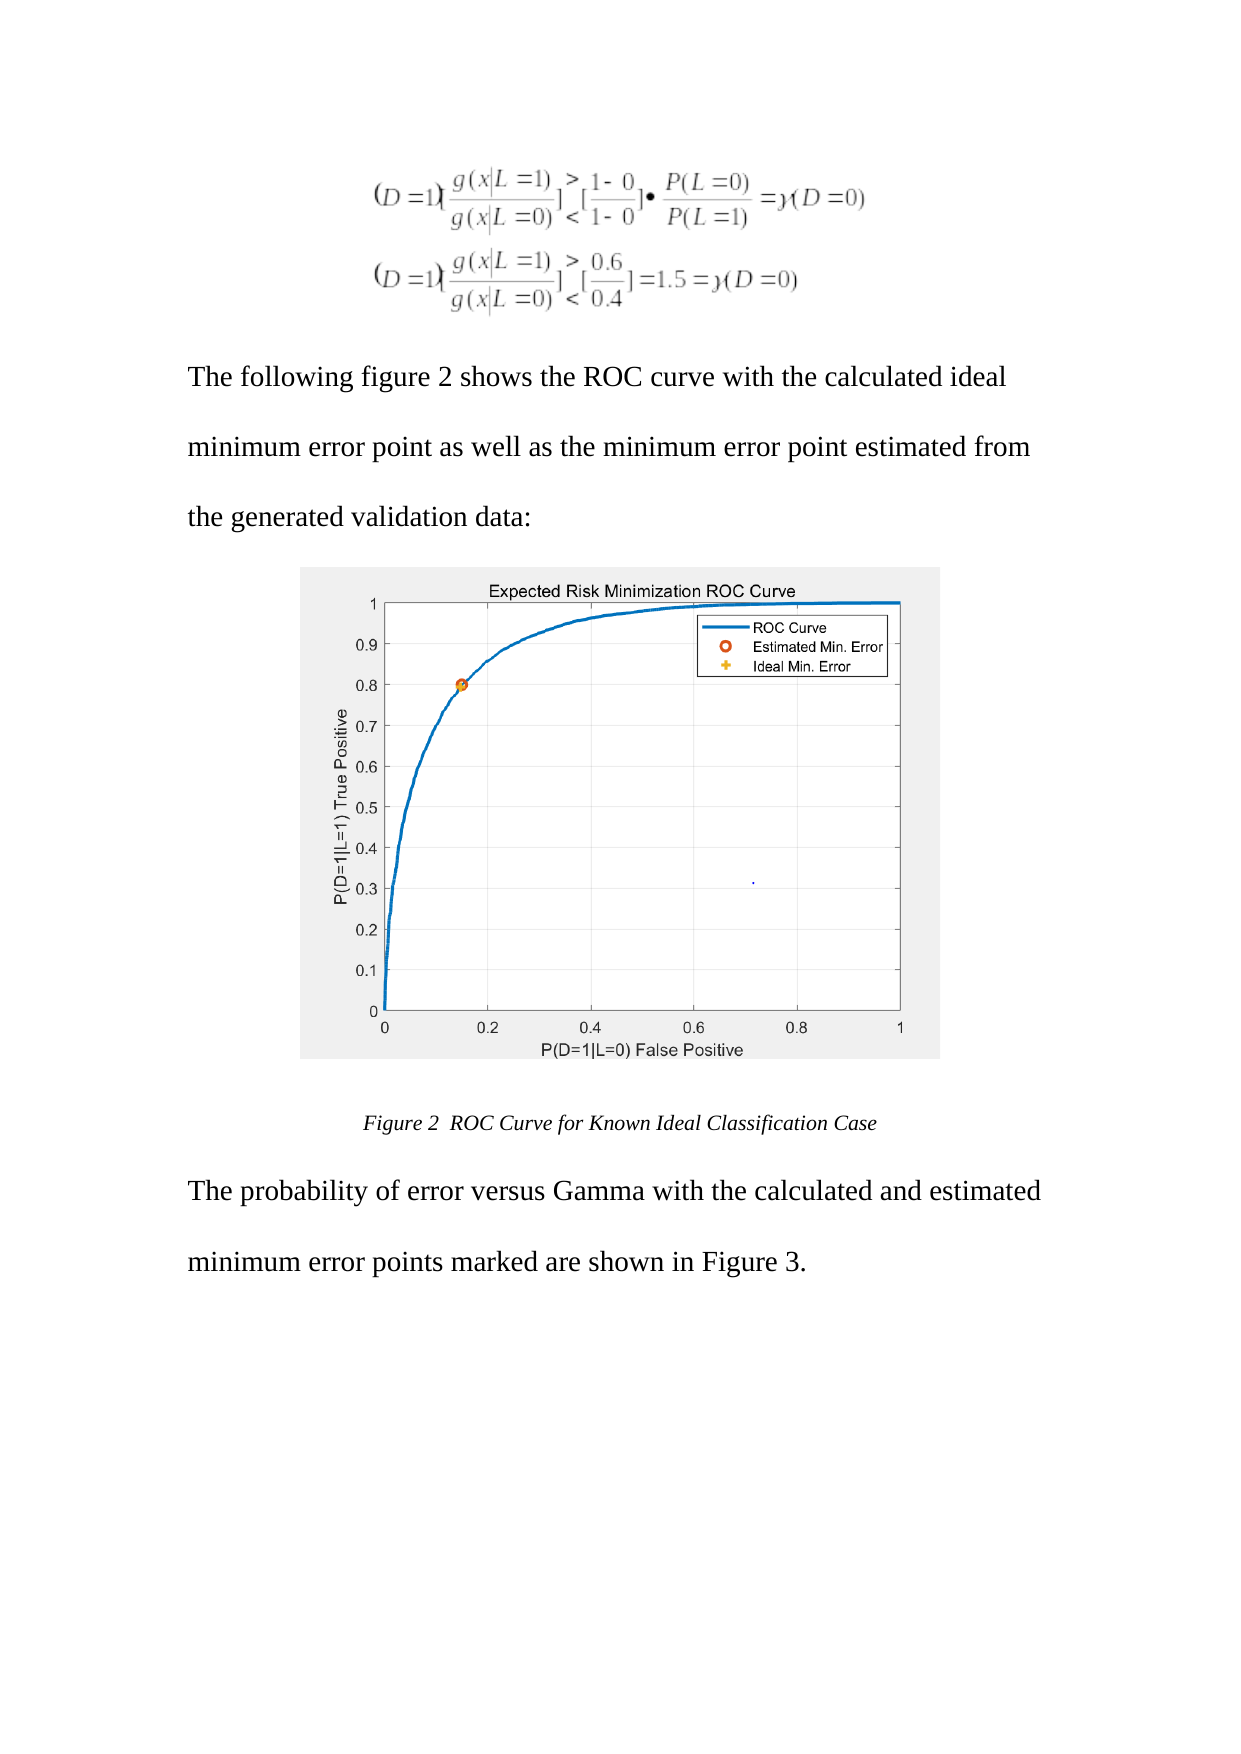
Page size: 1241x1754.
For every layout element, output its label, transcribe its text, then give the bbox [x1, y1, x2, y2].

text The following figure 2 shows the ROC curve with the calculated ideal minimum error point as well as the minimum error point estimated from the generated validation data: [187, 343, 1053, 548]
text The probability of error versus Gamma with the calculated and estimated minimum error points marked are shown in Figure 3. [187, 1158, 1053, 1293]
picture [300, 567, 941, 1059]
text Figure 2 ROC Curve for Known Ideal Classification Case [187, 1107, 1053, 1139]
